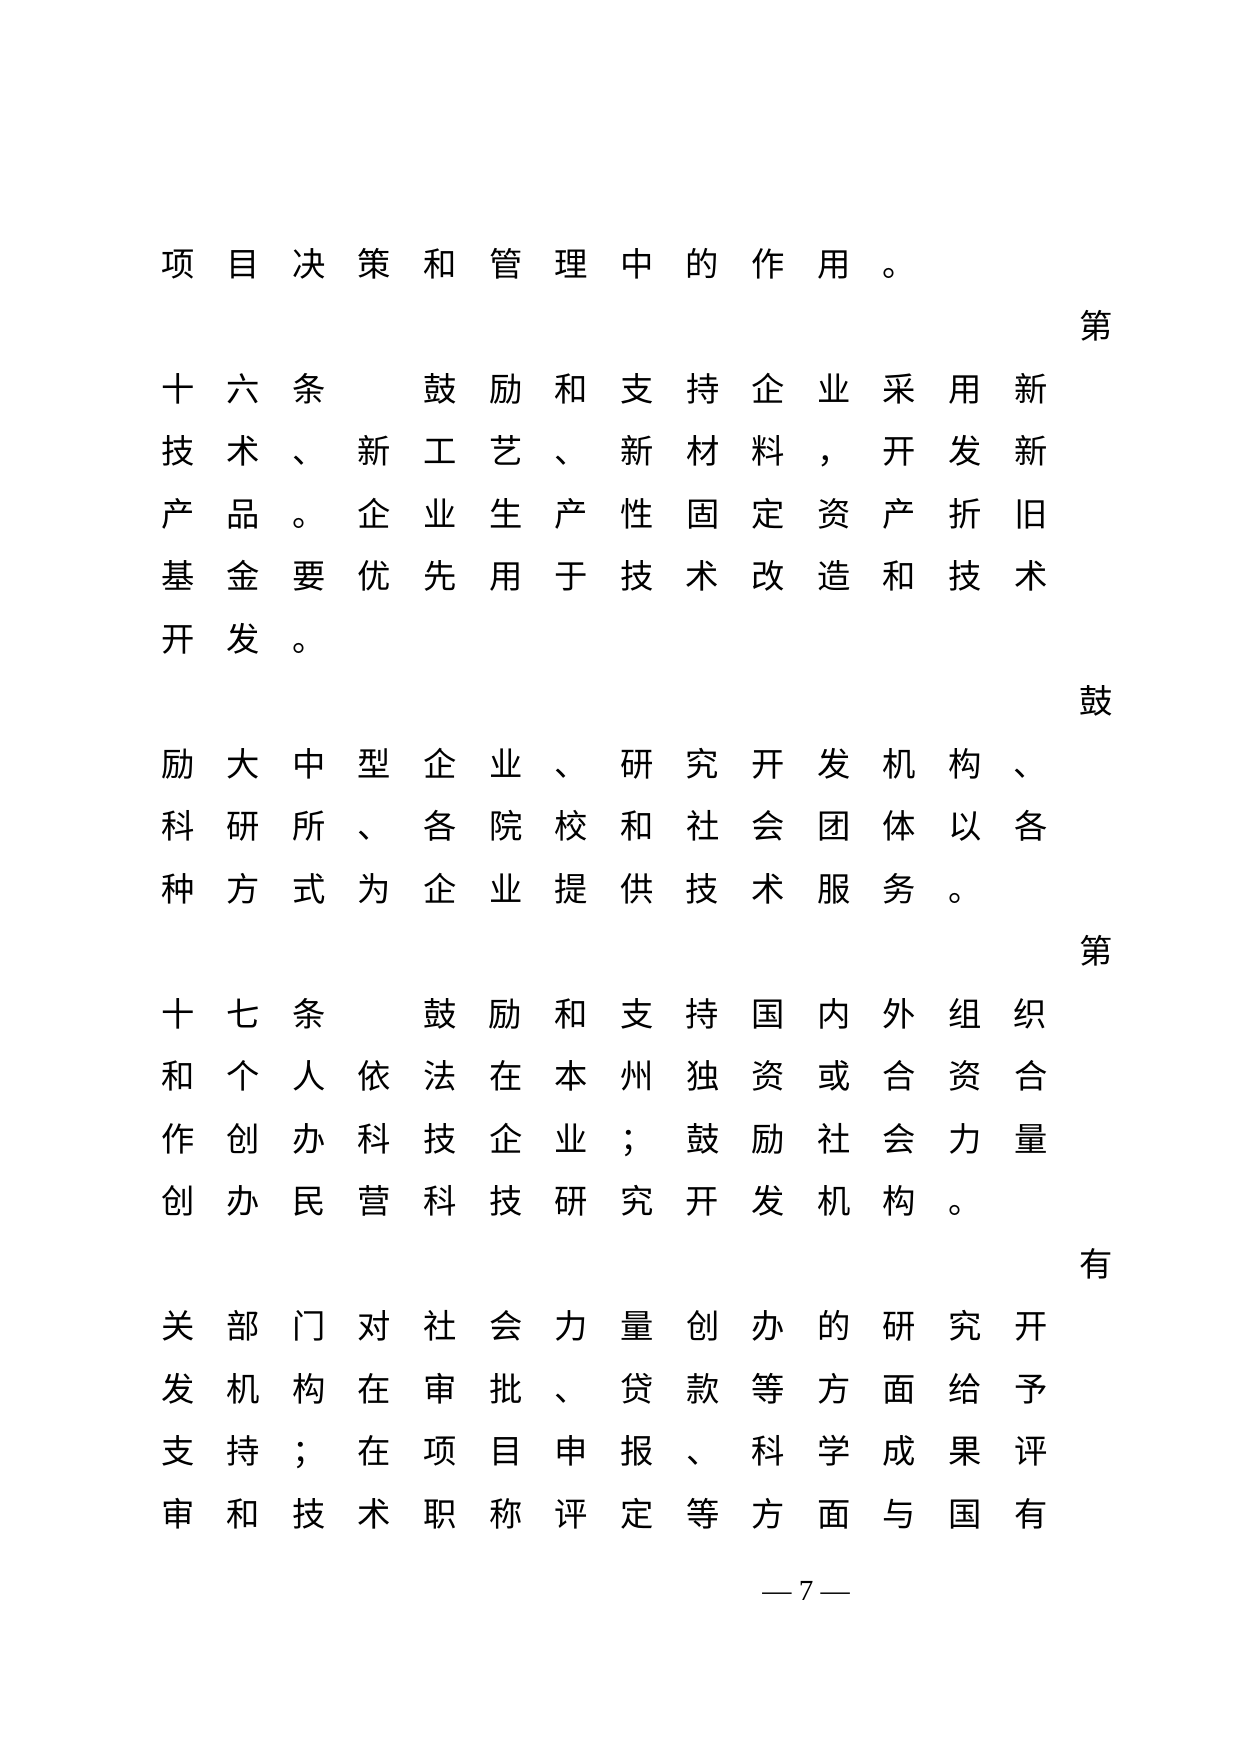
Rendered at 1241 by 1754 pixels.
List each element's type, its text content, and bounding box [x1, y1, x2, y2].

text 第十六条 鼓励和支持企业采用新技术、新工艺、新材料，开发新产品。企业生产性固定资产折旧基金要优先用于技术改造和技术开发。 [161, 293, 1079, 668]
text 鼓励大中型企业、研究开发机构、科研所、各院校和社会团体以各种方式为企业提供技术服务。 [161, 668, 1079, 918]
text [161, 1231, 1079, 1543]
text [161, 231, 1079, 293]
text 第十七条 鼓励和支持国内外组织和个人依法在本州独资或合资合作创办科技企业；鼓励社会力量创办民营科技研究开发机构。 [161, 918, 1079, 1231]
